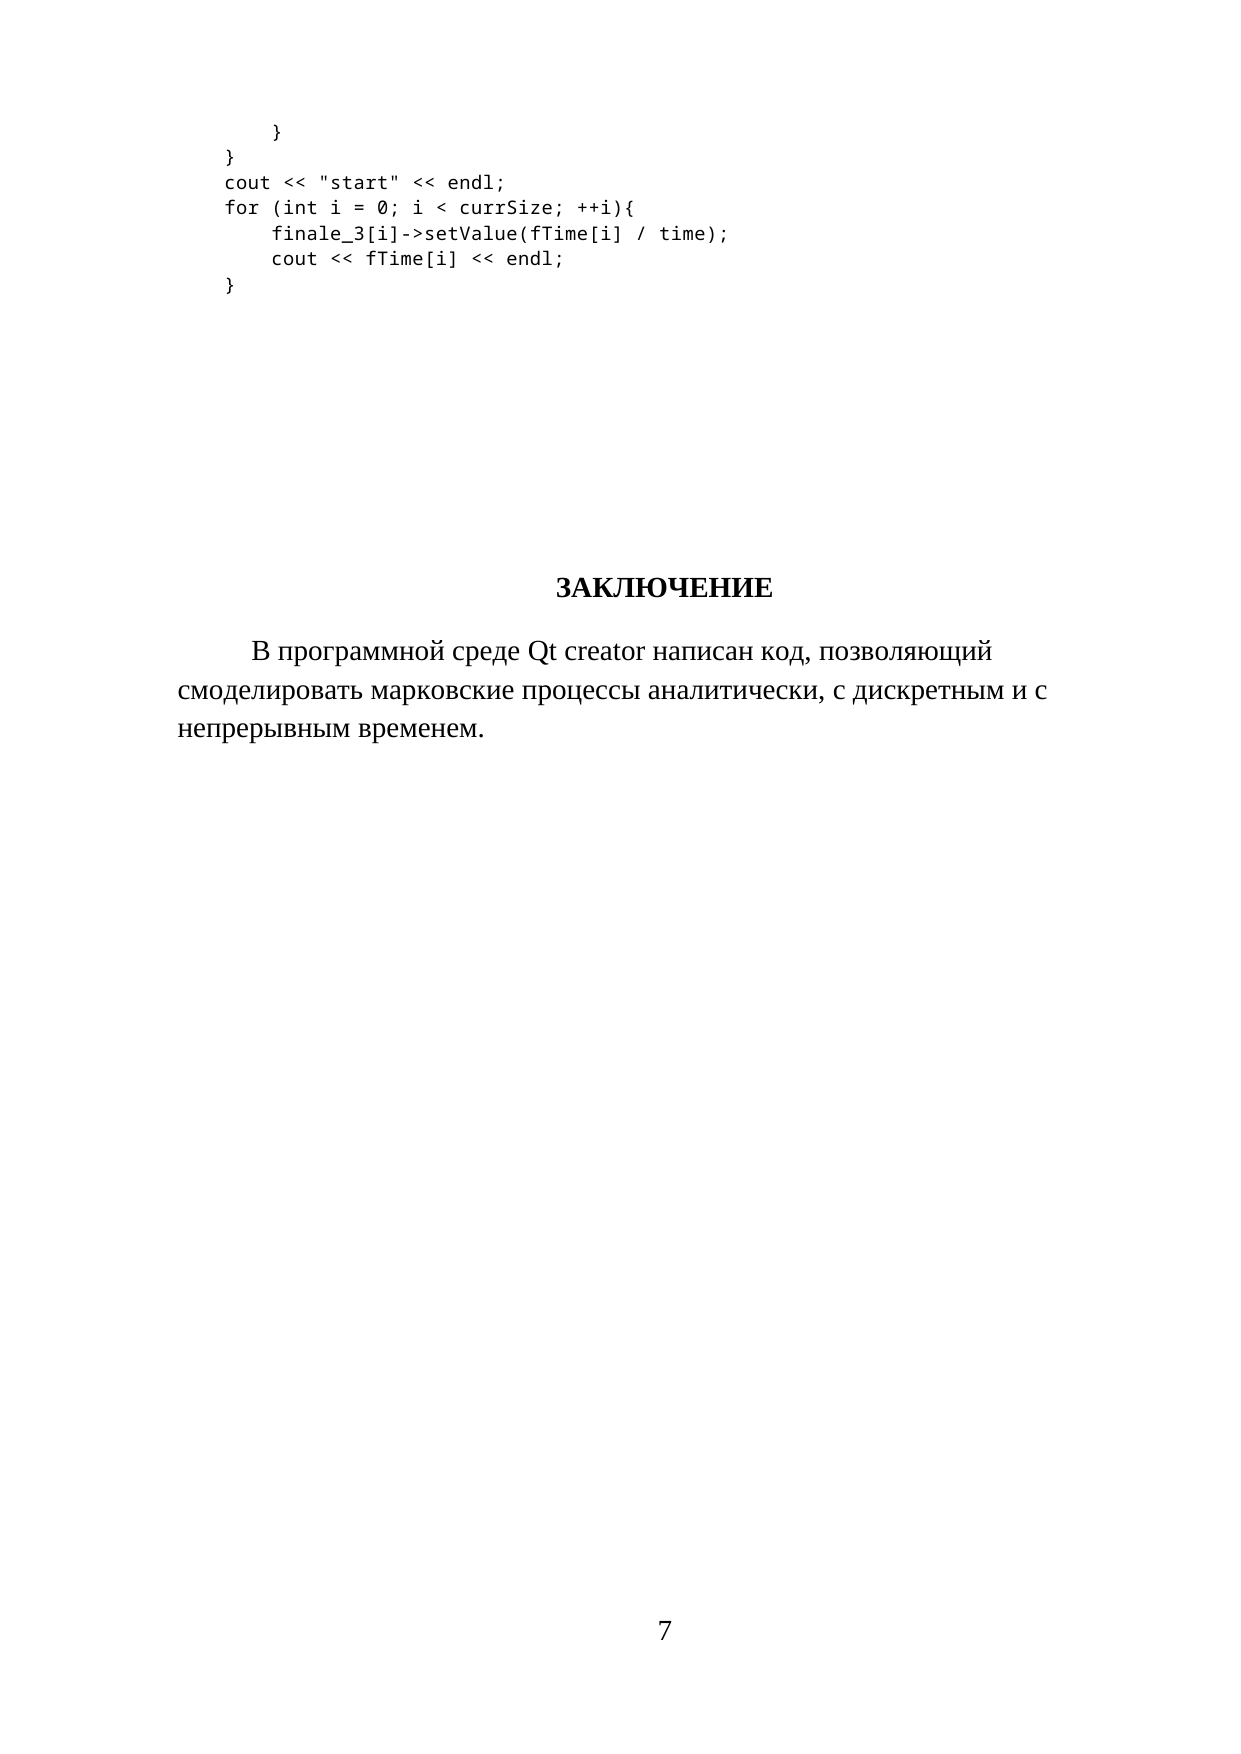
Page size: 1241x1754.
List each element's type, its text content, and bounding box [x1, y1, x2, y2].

title } [177, 271, 1152, 297]
title cout << "start" << endl; [177, 169, 1152, 195]
text В программной среде Qt creator написан код, позволяющий смоделировать марковские процессы аналитически, с дискретным и с непрерывным временем. [177, 633, 1152, 744]
title cout << fTime[i] << endl; [177, 246, 1152, 271]
subtitle Заключение [177, 570, 1152, 603]
title } [177, 118, 1152, 144]
title finale_3[i]->setValue(fTime[i] / time); [177, 220, 1152, 246]
title } [177, 144, 1152, 169]
title for (int i = 0; i < currSize; ++i){ [177, 195, 1152, 220]
